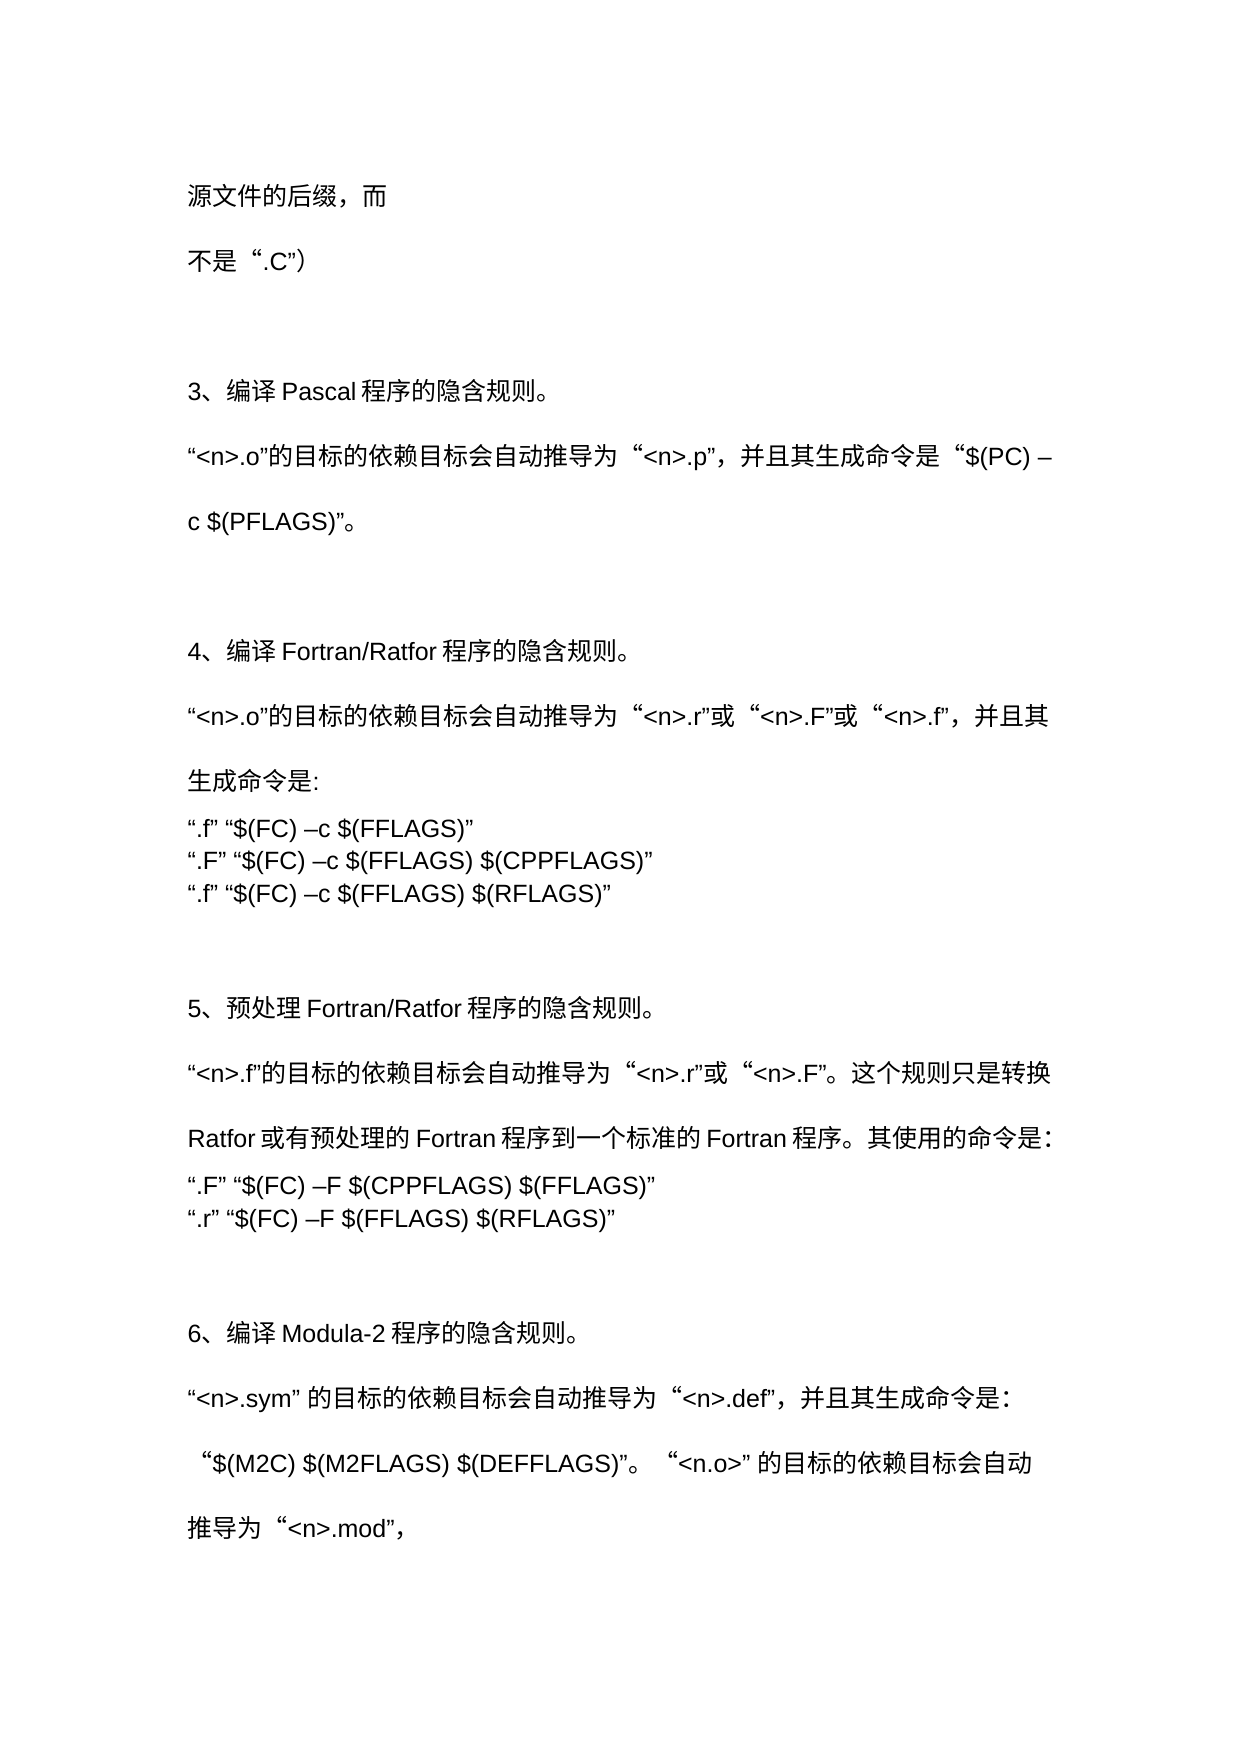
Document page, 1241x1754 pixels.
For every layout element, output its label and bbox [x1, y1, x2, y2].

text [187, 162, 1053, 1559]
